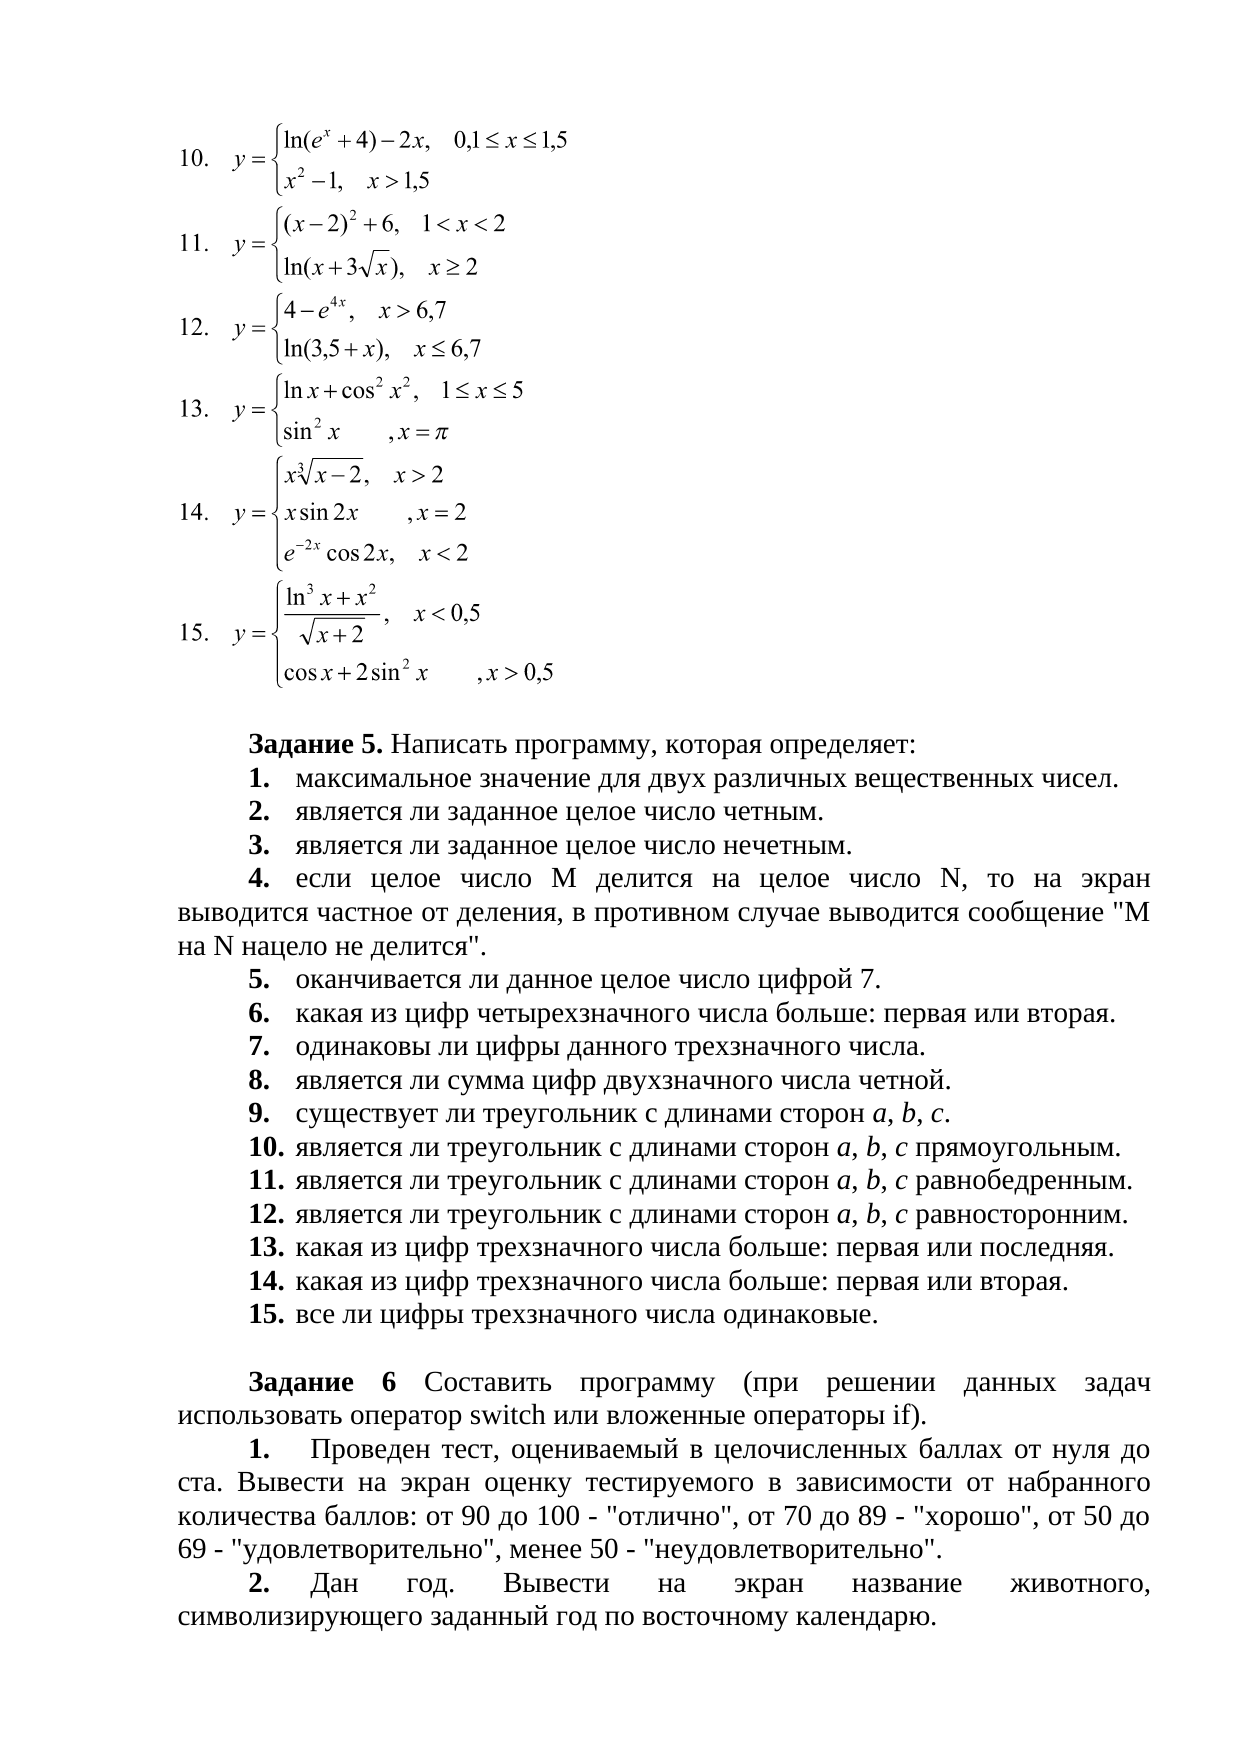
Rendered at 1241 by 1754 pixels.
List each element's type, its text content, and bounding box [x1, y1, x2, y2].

list является ли треугольник с длинами сторон a, b, c равнобедренным. [177, 1162, 1152, 1196]
list какая из цифр трехзначного числа больше: первая или последняя. [177, 1229, 1152, 1263]
picture [177, 118, 571, 693]
list максимальное значение для двух различных вещественных чисел. [177, 760, 1152, 793]
text Задание 5. Написать программу, которая определяет: [177, 726, 1152, 760]
list оканчивается ли данное целое число цифрой 7. [177, 961, 1152, 995]
list Проведен тест, оцениваемый в целочисленных баллах от нуля до ста. Вывести на экран оценку тестируемого в зависимости от набранного количества баллов: от 90 до 100 - "отлично", от 70 до 89 - "хорошо", от 50 до 69 - "удовлетворительно", менее 50 - "неудовлетворительно". [177, 1431, 1152, 1565]
list является ли заданное целое число нечетным. [177, 827, 1152, 861]
list является ли треугольник с длинами сторон a, b, c равносторонним. [177, 1196, 1152, 1229]
text Задание 6 Составить программу (при решении данных задач использовать оператор switch или вложенные операторы if). [177, 1364, 1152, 1431]
list является ли сумма цифр двухзначного числа четной. [177, 1062, 1152, 1095]
list существует ли треугольник с длинами сторон a, b, c. [177, 1095, 1152, 1129]
list если целое число М делится на целое число N, то на экран выводится частное от деления, в противном случае выводится сообщение "M на N нацело не делится". [177, 861, 1152, 961]
list одинаковы ли цифры данного трехзначного числа. [177, 1028, 1152, 1062]
list Дан год. Вывести на экран название животного, символизирующего заданный год по восточному календарю. [177, 1565, 1152, 1632]
list является ли заданное целое число четным. [177, 793, 1152, 827]
list какая из цифр четырехзначного числа больше: первая или вторая. [177, 995, 1152, 1028]
list какая из цифр трехзначного числа больше: первая или вторая. [177, 1263, 1152, 1297]
list является ли треугольник с длинами сторон a, b, c прямоугольным. [177, 1129, 1152, 1162]
list все ли цифры трехзначного числа одинаковые. [177, 1297, 1152, 1330]
